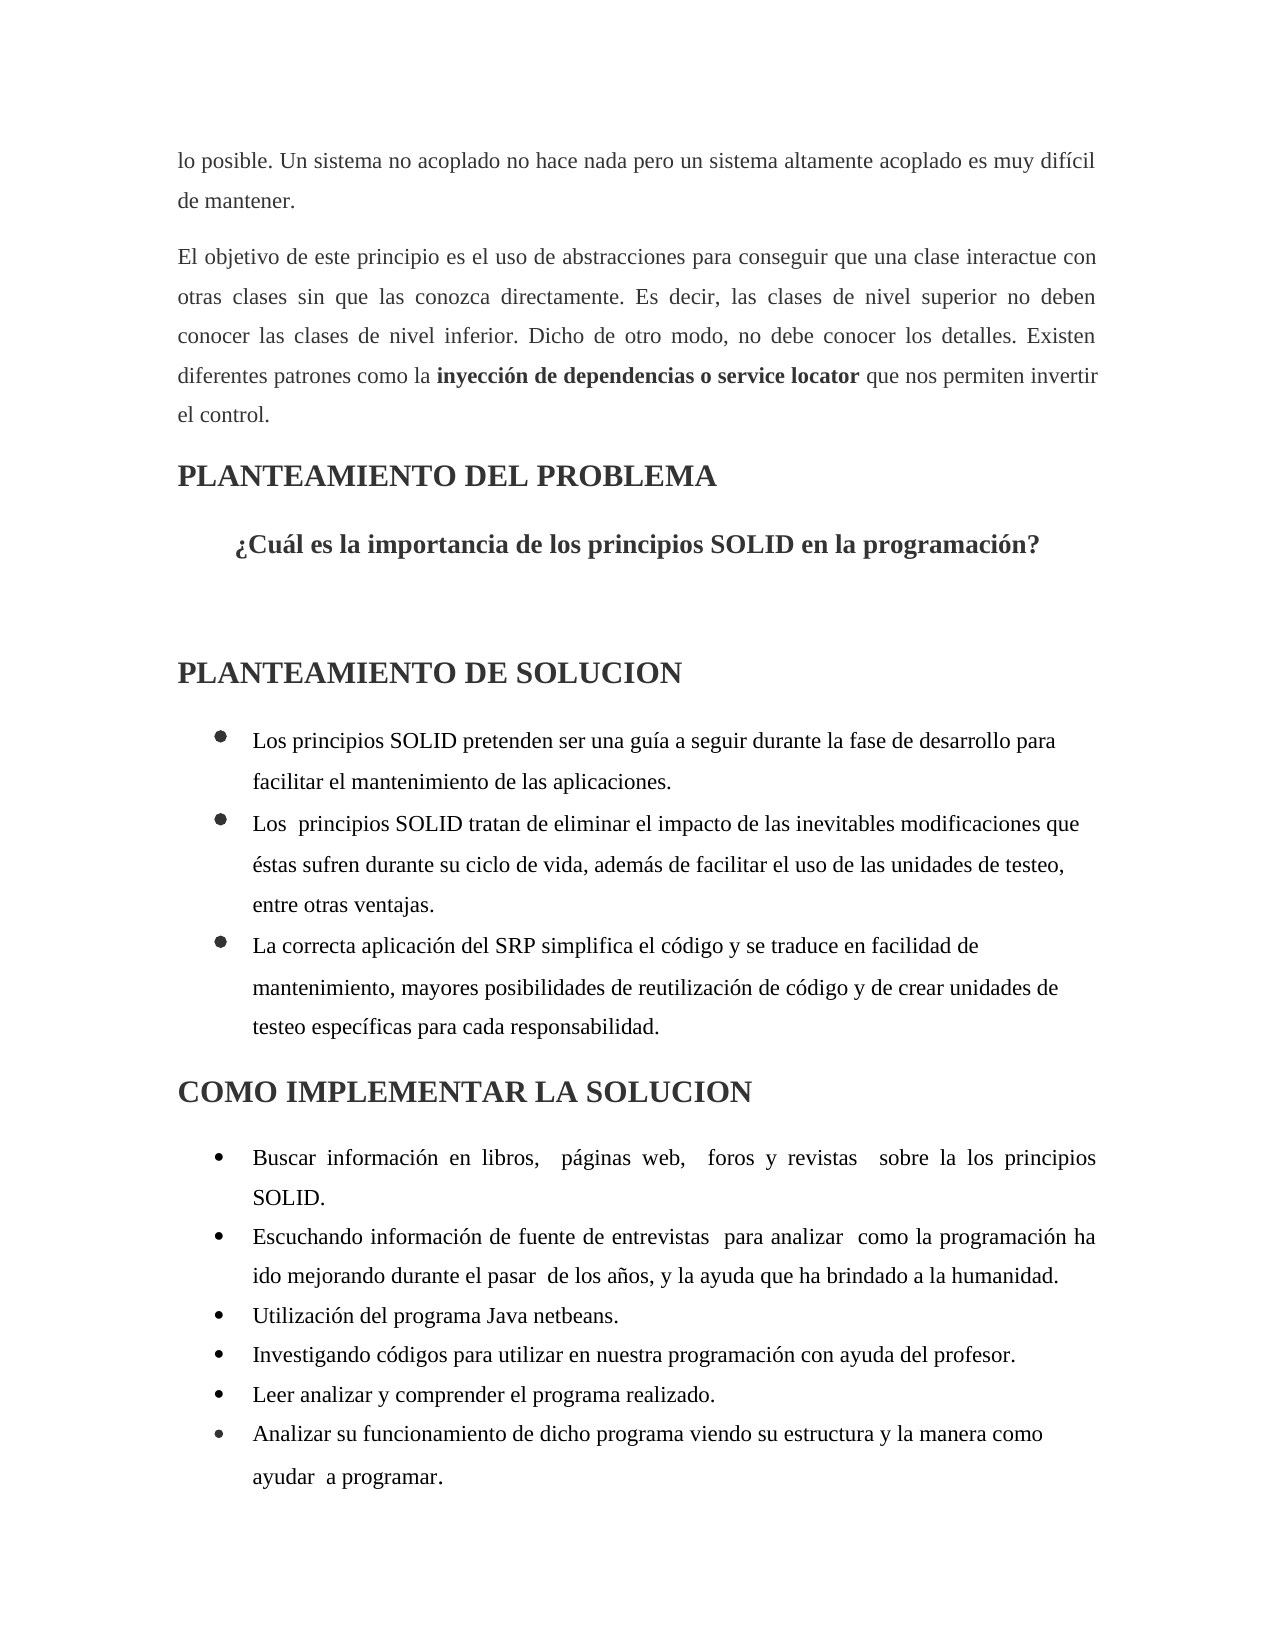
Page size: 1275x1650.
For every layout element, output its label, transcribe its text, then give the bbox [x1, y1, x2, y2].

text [177, 148, 1098, 213]
text PLANTEAMIENTO DEL PROBLEMA [177, 457, 1098, 493]
text El objetivo de este principio es el uso de abstracciones para conseguir que una clase interactue con otras clases sin que las conozca directamente. Es decir, las clases de nivel superior no deben conocer las clases de nivel inferior. Dicho de otro modo, no debe conocer los detalles. Existen diferentes patrones como la inyección de dependencias o service locator que nos permiten invertir el control. [177, 243, 1098, 427]
list Analizar su funcionamiento de dicho programa viendo su estructura y la manera como ayudar a programar. [215, 1420, 1098, 1490]
list Investigando códigos para utilizar en nuestra programación con ayuda del profesor. [215, 1341, 1098, 1368]
text COMO IMPLEMENTAR LA SOLUCION [177, 1073, 1098, 1109]
list Buscar información en libros, páginas web, foros y revistas sobre la los principios SOLID. [215, 1144, 1098, 1210]
list Los principios SOLID tratan de eliminar el impacto de las inevitables modificaciones que éstas sufren durante su ciclo de vida, además de facilitar el uso de las unidades de testeo, entre otras ventajas. [215, 808, 1098, 917]
text ¿Cuál es la importancia de los principios SOLID en la programación? [177, 528, 1098, 559]
list Escuchando información de fuente de entrevistas para analizar como la programación ha ido mejorando durante el pasar de los años, y la ayuda que ha brindado a la humanidad. [215, 1223, 1098, 1289]
list La correcta aplicación del SRP simplifica el código y se traduce en facilidad de mantenimiento, mayores posibilidades de reutilización de código y de crear unidades de testeo específicas para cada responsabilidad. [215, 930, 1098, 1039]
list Utilización del programa Java netbeans. [215, 1302, 1098, 1328]
list Los principios SOLID pretenden ser una guía a seguir durante la fase de desarrollo para facilitar el mantenimiento de las aplicaciones. [215, 725, 1098, 795]
list Leer analizar y comprender el programa realizado. [215, 1381, 1098, 1407]
text PLANTEAMIENTO DE SOLUCION [177, 654, 1098, 690]
